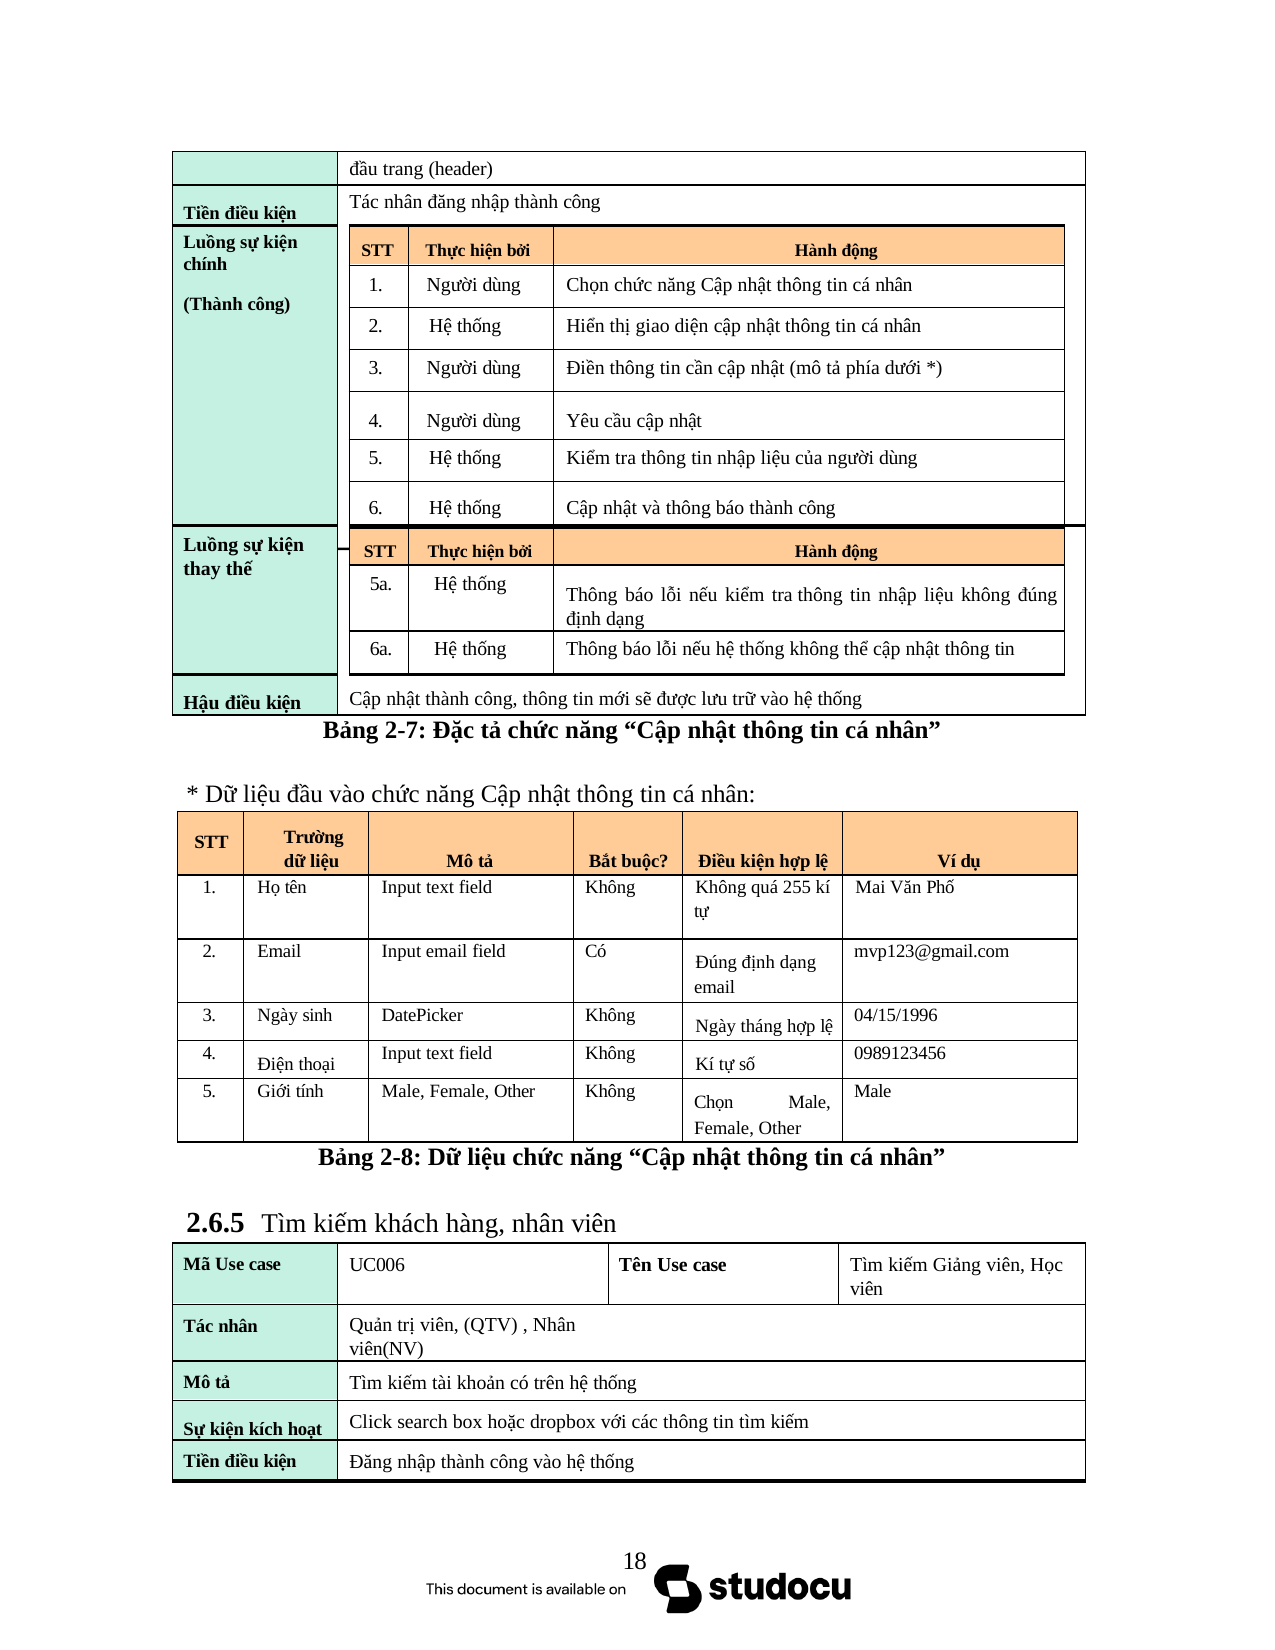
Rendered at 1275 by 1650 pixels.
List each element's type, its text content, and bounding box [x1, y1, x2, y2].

text Bảng 2-8: Dữ liệu chức năng “Cập nhật thông tin cá nhân” [318, 1142, 1201, 1171]
picture [637, 1561, 643, 1568]
table_cell Hệ thống [409, 632, 553, 673]
table_cell Hệ thống [409, 482, 553, 524]
table_cell 5. [178, 1079, 243, 1141]
list Dữ liệu đầu vào chức năng Cập nhật thông tin cá nhân: [186, 779, 1201, 808]
table_cell Thông báo lỗi nếu hệ thống không thể cập nhật thông tin [554, 632, 1064, 673]
table_cell DatePicker [369, 1003, 573, 1039]
table_cell mvp123@gmail.com [843, 940, 1077, 1002]
table_cell 5a. [350, 566, 408, 630]
table_cell Mô tả [173, 1362, 337, 1399]
table_cell Cập nhật thành công, thông tin mới sẽ được lưu trữ vào hệ thống [338, 673, 1085, 714]
table_cell Hệ thống [409, 566, 553, 630]
table_cell Hệ thống [409, 440, 553, 481]
table_cell [338, 224, 349, 547]
table_cell 1. [178, 876, 243, 938]
table_cell [1065, 224, 1085, 524]
table_cell Hệ thống [409, 308, 553, 349]
table_cell Giới tính [244, 1079, 368, 1141]
table_cell Email [244, 940, 368, 1002]
table_cell Không [574, 1003, 682, 1039]
table_cell Hậu điều kiện [173, 676, 337, 714]
table_header Tên Use case [609, 1244, 838, 1303]
table_cell Sự kiện kích hoạt [173, 1401, 337, 1439]
table_cell Điện thoại [244, 1041, 368, 1077]
table_header STT [178, 812, 243, 874]
table_cell Hiển thị giao diện cập nhật thông tin cá nhân [554, 308, 1064, 349]
table_cell 2. [178, 940, 243, 1002]
table_cell Đúng định dạng email [683, 940, 842, 1002]
table_cell Có [574, 940, 682, 1002]
table_cell Thực hiện bởi [409, 227, 553, 264]
table_cell Kiểm tra thông tin nhập liệu của người dùng [554, 440, 1064, 481]
table_header Tìm kiếm Giảng viên, Học viên [839, 1244, 1085, 1303]
table_cell Mai Văn Phố [843, 876, 1077, 938]
table_cell Người dùng [409, 266, 553, 307]
table_cell Tiền điều kiện [173, 186, 337, 224]
table_cell Không [574, 876, 682, 938]
table_cell 1. [350, 266, 408, 307]
table_cell Họ tên [244, 876, 368, 938]
table_header Trường dữ liệu [244, 812, 368, 874]
text Bảng 2-7: Đặc tả chức năng “Cập nhật thông tin cá nhân” [323, 716, 1201, 744]
table_cell Ngày tháng hợp lệ [683, 1003, 842, 1039]
table_cell 3. [178, 1003, 243, 1039]
table_cell Tiền điều kiện [173, 1441, 337, 1479]
table_cell Luồng sự kiện thay thế [173, 527, 337, 673]
table_cell 0989123456 [843, 1041, 1077, 1077]
table_cell Tác nhân đăng nhập thành công [338, 186, 1085, 224]
table_cell STT [350, 227, 408, 264]
table_cell Tìm kiếm tài khoản có trên hệ thống [338, 1362, 1085, 1399]
table_cell Hành động [554, 227, 1064, 264]
table_header Mô tả [369, 812, 573, 874]
table_cell 6. [350, 482, 408, 524]
table_header đầu trang (header) [338, 152, 1085, 184]
table_cell Input email field [369, 940, 573, 1002]
table_cell 4. [350, 392, 408, 439]
table_cell Chọn chức năng Cập nhật thông tin cá nhân [554, 266, 1064, 307]
table_header Mã Use case [173, 1244, 337, 1303]
subtitle Tìm kiếm khách hàng, nhân viên [186, 1206, 1201, 1239]
table_cell Cập nhật và thông báo thành công [554, 482, 1064, 524]
table_cell Kí tự số [683, 1041, 842, 1077]
table_header Ví dụ [843, 812, 1077, 874]
table_cell Quản trị viên, (QTV) , Nhân viên(NV) [338, 1305, 1085, 1360]
table_cell STT [350, 529, 408, 564]
table_cell Tác nhân [173, 1305, 337, 1360]
table_cell Thông báo lỗi nếu kiểm tra thông tin nhập liệu không đúng định dạng [554, 566, 1064, 630]
table_cell Chọn Male, Female, Other [683, 1079, 842, 1141]
table_cell 4. [178, 1041, 243, 1077]
table_cell 2. [350, 308, 408, 349]
table_header UC006 [338, 1244, 608, 1303]
table_header [173, 152, 337, 184]
table_cell Không [574, 1041, 682, 1077]
table_cell Input text field [369, 876, 573, 938]
table_cell Điền thông tin cần cập nhật (mô tả phía dưới *) [554, 350, 1064, 391]
table_cell 3. [350, 350, 408, 391]
table_cell [338, 551, 349, 673]
table_cell Hành động [554, 529, 1064, 564]
table_cell 04/15/1996 [843, 1003, 1077, 1039]
table_cell Người dùng [409, 392, 553, 439]
table_cell 6a. [350, 632, 408, 673]
table_cell Male, Female, Other [369, 1079, 573, 1141]
table_cell Luồng sự kiện chính (Thành công) [173, 227, 337, 524]
table_cell Yêu cầu cập nhật [554, 392, 1064, 439]
table_cell Không quá 255 kí tự [683, 876, 842, 938]
table_cell [1065, 527, 1085, 673]
table_header Bắt buộc? [574, 812, 682, 874]
table_cell Male [843, 1079, 1077, 1141]
table_cell Click search box hoặc dropbox với các thông tin tìm kiếm [338, 1401, 1085, 1439]
table_cell Người dùng [409, 350, 553, 391]
table_cell Thực hiện bởi [409, 529, 553, 564]
table_cell 5. [350, 440, 408, 481]
picture [325, 1558, 951, 1619]
table_cell Không [574, 1079, 682, 1141]
table_cell Input text field [369, 1041, 573, 1077]
table_cell Đăng nhập thành công vào hệ thống [338, 1441, 1085, 1479]
table_header Điều kiện hợp lệ [683, 812, 842, 874]
table_cell Ngày sinh [244, 1003, 368, 1039]
